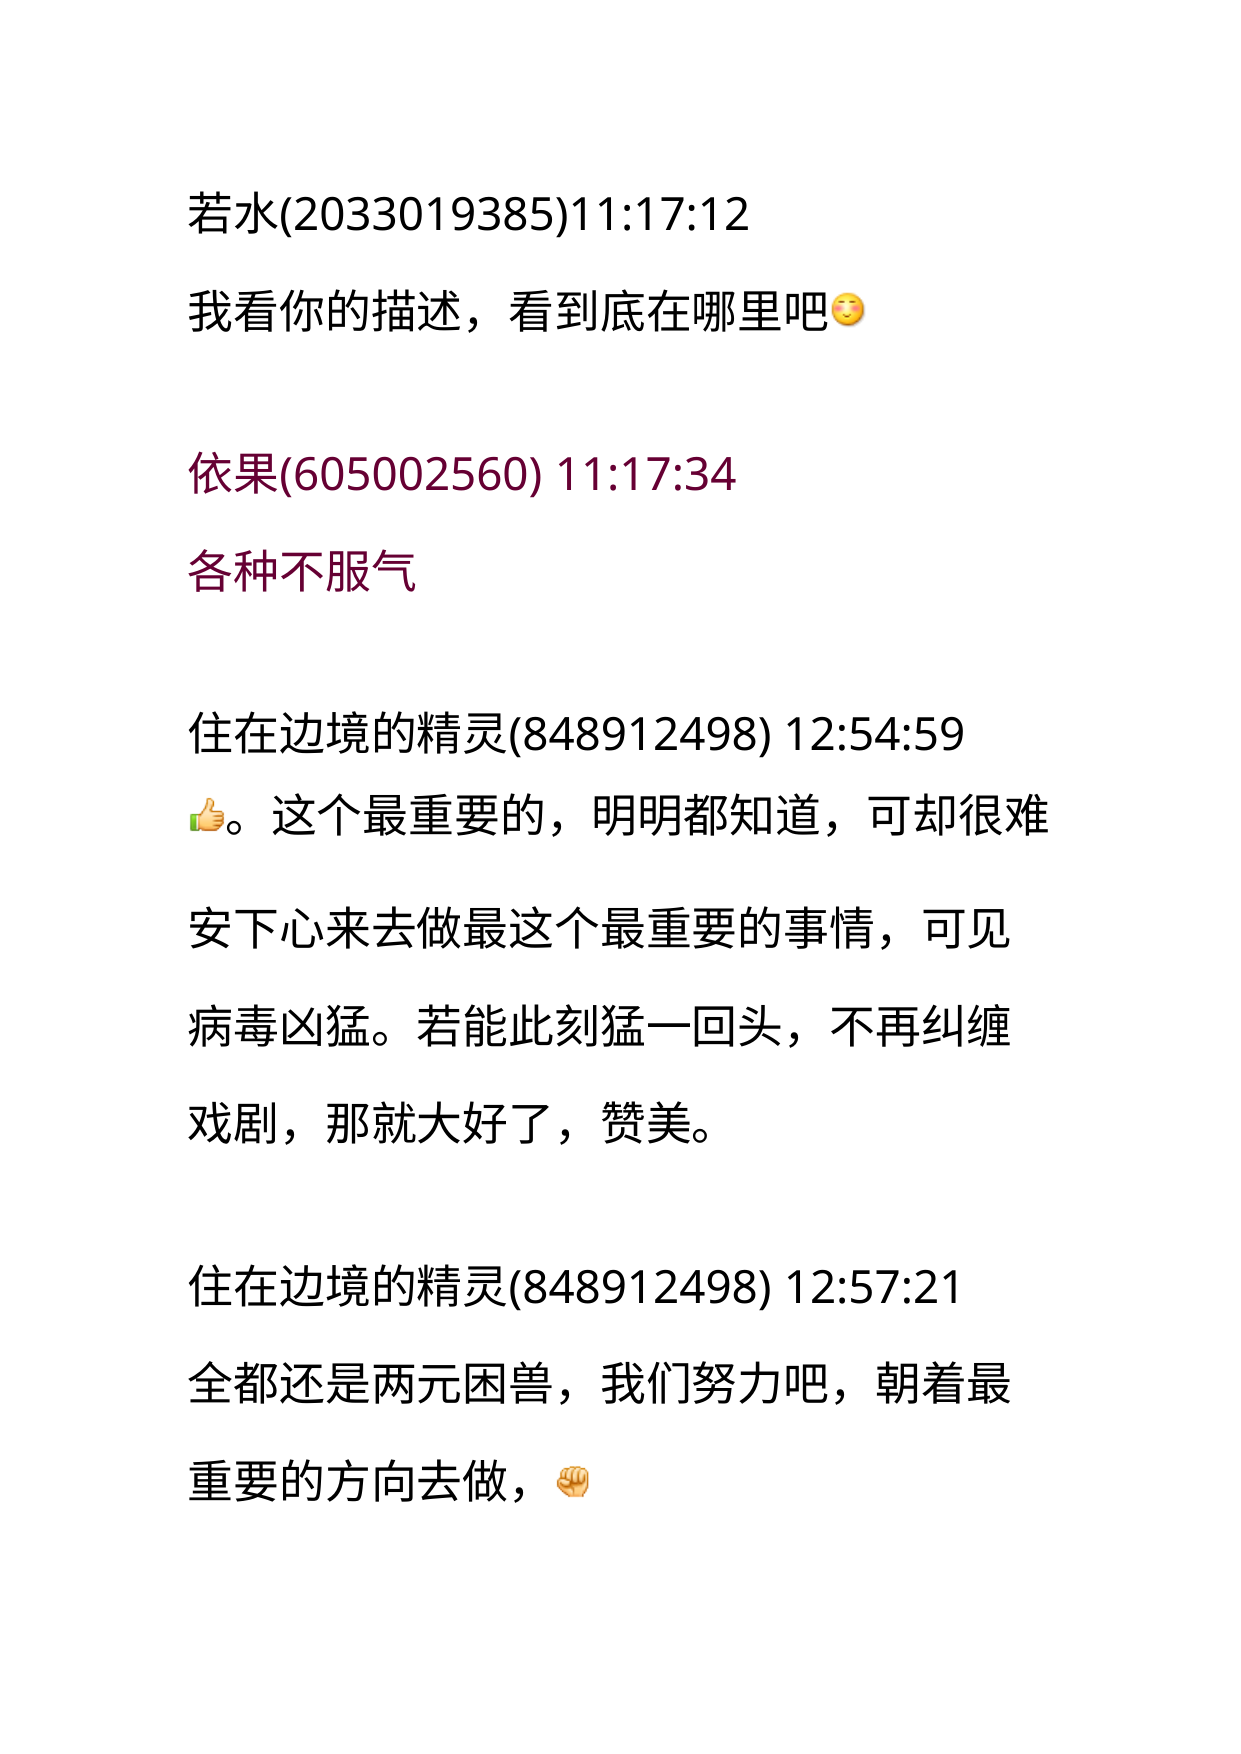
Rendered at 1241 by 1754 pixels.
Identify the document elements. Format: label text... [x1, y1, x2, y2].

picture [554, 1460, 592, 1499]
text 依果(605002560) 11:17:34 各种不服气 [187, 422, 1053, 649]
text 住在边境的精灵(848912498) 12:57:21 全都还是两元困兽，我们努力吧，朝着最重要的方向去做， [187, 1234, 1053, 1559]
picture [829, 290, 867, 329]
text 住在边境的精灵(848912498) 12:54:59 。这个最重要的，明明都知道，可却很难安下心来去做最这个最重要的事情，可见病毒凶猛。若能此刻猛一回头，不再纠缠戏剧，那就大好了，赞美。 [187, 682, 1053, 1202]
text 若水(2033019385)11:17:12 我看你的描述，看到底在哪里吧 [187, 162, 1053, 389]
picture [187, 795, 226, 833]
